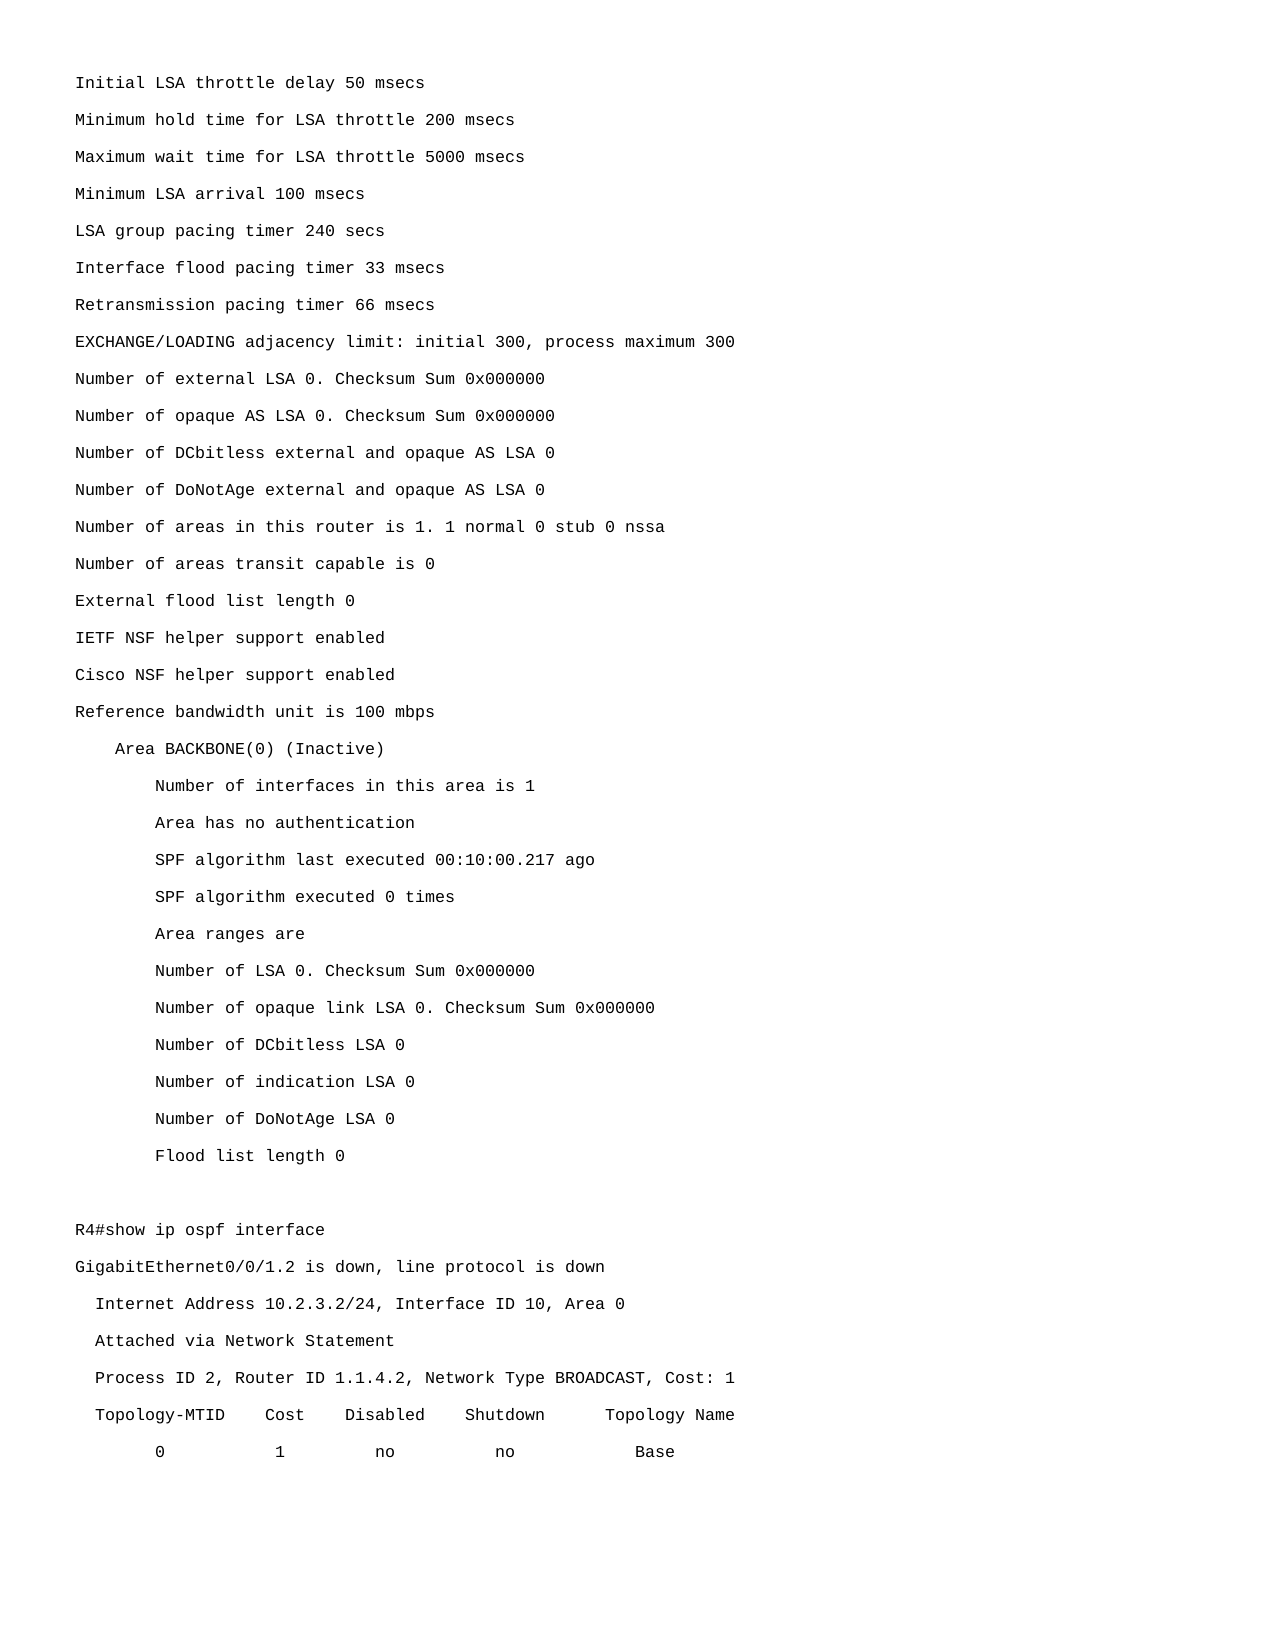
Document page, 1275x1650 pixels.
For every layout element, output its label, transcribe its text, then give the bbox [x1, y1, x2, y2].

text Number of interfaces in this area is 1 [75, 778, 1200, 796]
text Initial LSA throttle delay 50 msecs [75, 75, 1200, 94]
text Process ID 2, Router ID 1.1.4.2, Network Type BROADCAST, Cost: 1 [75, 1369, 1200, 1388]
text Area BACKBONE(0) (Inactive) [75, 741, 1200, 759]
text 0 1 no no Base [75, 1443, 1200, 1462]
text R4#show ip ospf interface [75, 1221, 1200, 1240]
text Retransmission pacing timer 66 msecs [75, 297, 1200, 316]
text Area ranges are [75, 926, 1200, 944]
text Number of DCbitless external and opaque AS LSA 0 [75, 445, 1200, 464]
text Number of DoNotAge LSA 0 [75, 1110, 1200, 1129]
text Minimum hold time for LSA throttle 200 msecs [75, 112, 1200, 131]
text SPF algorithm last executed 00:10:00.217 ago [75, 852, 1200, 870]
text Attached via Network Statement [75, 1332, 1200, 1351]
text Maximum wait time for LSA throttle 5000 msecs [75, 149, 1200, 168]
text External flood list length 0 [75, 593, 1200, 612]
text Area has no authentication [75, 814, 1200, 833]
text LSA group pacing timer 240 secs [75, 223, 1200, 242]
text Number of areas in this router is 1. 1 normal 0 stub 0 nssa [75, 519, 1200, 538]
text Minimum LSA arrival 100 msecs [75, 186, 1200, 205]
text Cisco NSF helper support enabled [75, 667, 1200, 686]
text GigabitEthernet0/0/1.2 is down, line protocol is down [75, 1258, 1200, 1277]
text Internet Address 10.2.3.2/24, Interface ID 10, Area 0 [75, 1295, 1200, 1314]
text Reference bandwidth unit is 100 mbps [75, 704, 1200, 722]
text IETF NSF helper support enabled [75, 630, 1200, 648]
text Topology-MTID Cost Disabled Shutdown Topology Name [75, 1406, 1200, 1425]
text EXCHANGE/LOADING adjacency limit: initial 300, process maximum 300 [75, 334, 1200, 353]
text Number of opaque AS LSA 0. Checksum Sum 0x000000 [75, 408, 1200, 427]
text Number of opaque link LSA 0. Checksum Sum 0x000000 [75, 999, 1200, 1018]
text Number of areas transit capable is 0 [75, 556, 1200, 574]
text Number of indication LSA 0 [75, 1073, 1200, 1092]
text Number of DoNotAge external and opaque AS LSA 0 [75, 482, 1200, 501]
text Interface flood pacing timer 33 msecs [75, 260, 1200, 279]
text Flood list length 0 [75, 1147, 1200, 1166]
text SPF algorithm executed 0 times [75, 888, 1200, 907]
text Number of external LSA 0. Checksum Sum 0x000000 [75, 371, 1200, 390]
text Number of DCbitless LSA 0 [75, 1036, 1200, 1055]
text Number of LSA 0. Checksum Sum 0x000000 [75, 962, 1200, 981]
